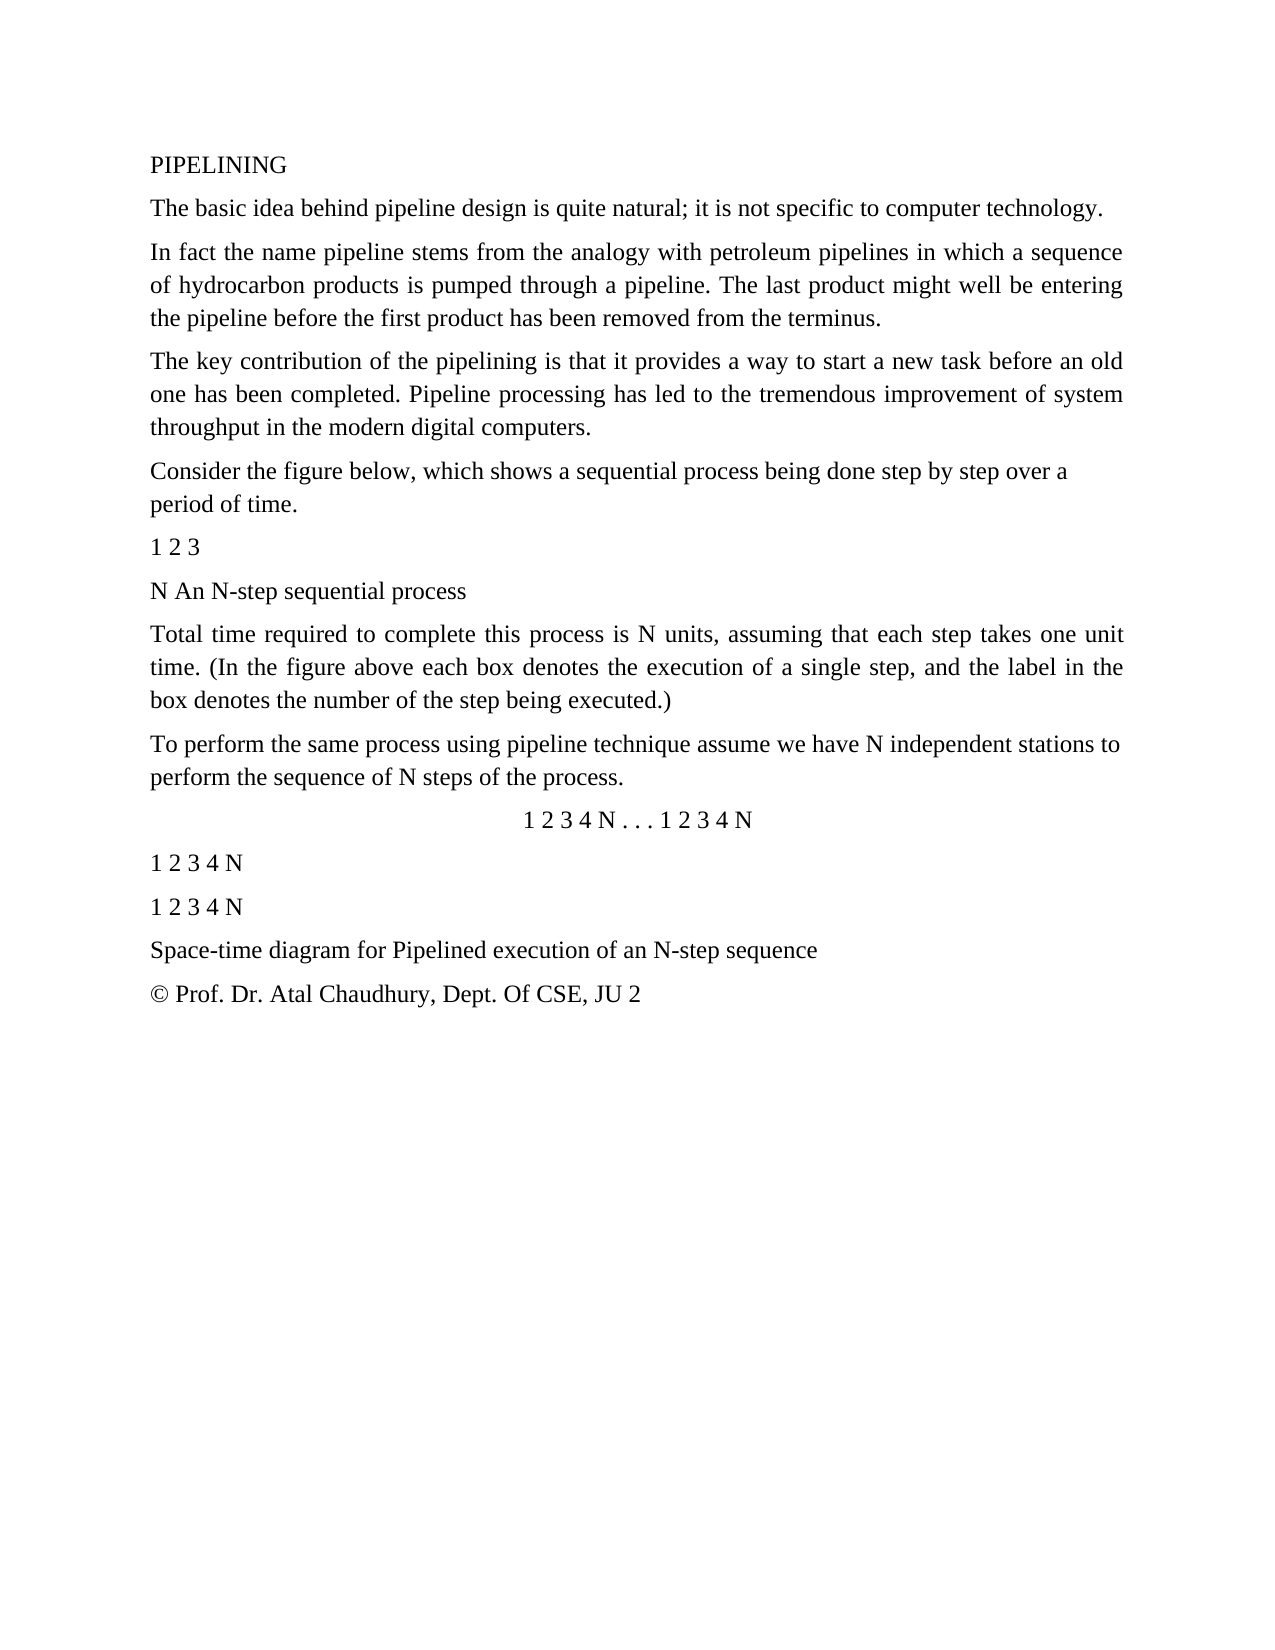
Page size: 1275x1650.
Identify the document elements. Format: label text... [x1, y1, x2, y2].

text 1 2 3 4 N [150, 892, 1125, 921]
text Consider the figure below, which shows a sequential process being done step by step over a period of time. [150, 456, 1125, 518]
text Space-time diagram for Pipelined execution of an N-step sequence [150, 935, 1125, 964]
text 1 2 3 4 N [150, 848, 1125, 877]
text The key contribution of the pipelining is that it provides a way to start a new task before an old one has been completed. Pipeline processing has led to the tremendous improvement of system throughput in the modern digital computers. [150, 346, 1125, 441]
text N An N-step sequential process [150, 576, 1125, 604]
text In fact the name pipeline stems from the analogy with petroleum pipelines in which a sequence of hydrocarbon products is pumped through a pipeline. The last product might well be entering the pipeline before the first product has been removed from the terminus. [150, 237, 1125, 332]
text Total time required to complete this process is N units, assuming that each step takes one unit time. (In the figure above each box denotes the execution of a single step, and the label in the box denotes the number of the step being executed.) [150, 619, 1125, 714]
text © Prof. Dr. Atal Chaudhury, Dept. Of CSE, JU 2 [150, 979, 1125, 1008]
text 1 2 3 4 N . . . 1 2 3 4 N [150, 805, 1125, 834]
text To perform the same process using pipeline technique assume we have N independent stations to perform the sequence of N steps of the process. [150, 729, 1125, 790]
text The basic idea behind pipeline design is quite natural; it is not specific to computer technology. [150, 193, 1125, 222]
text PIPELINING [150, 150, 1125, 179]
text 1 2 3 [150, 532, 1125, 561]
